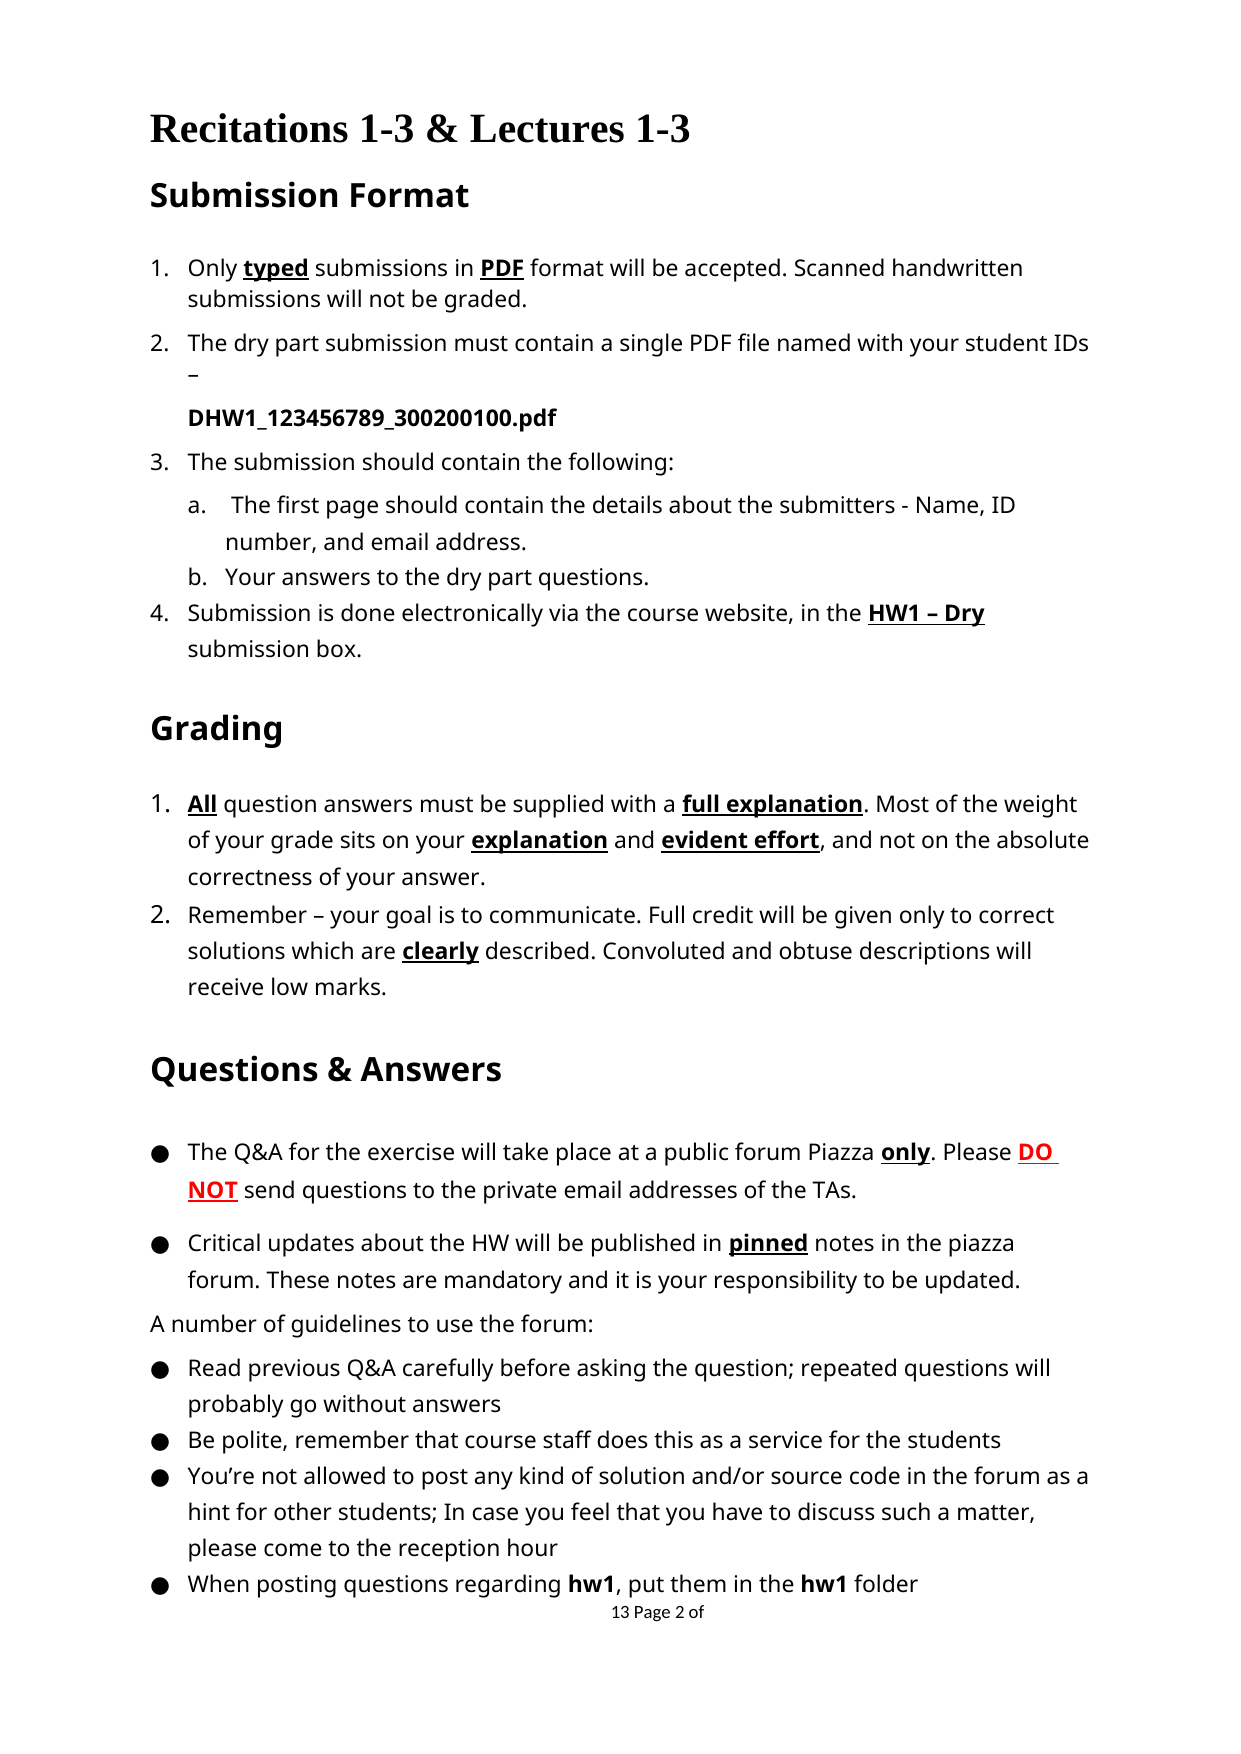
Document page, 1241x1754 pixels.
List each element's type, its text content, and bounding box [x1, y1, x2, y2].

list Be polite, remember that course staff does this as a service for the students [150, 1424, 1090, 1455]
list Remember – your goal is to communicate. Full credit will be given only to correct solutions which are clearly described. Convoluted and obtuse descriptions will receive low marks. [150, 896, 1090, 1002]
subtitle Submission Format [150, 171, 1090, 217]
list Critical updates about the HW will be published in pinned notes in the piazza forum. These notes are mandatory and it is your responsibility to be updated. [150, 1217, 1090, 1296]
list The first page should contain the details about the submitters - Name, ID number, and email address. [187, 489, 1090, 557]
text Recitations 1-3 & Lectures 1-3 [150, 104, 1090, 152]
list The dry part submission must contain a single PDF file named with your student IDs – [150, 327, 1090, 389]
list Read previous Q&A carefully before asking the question; repeated questions will probably go without answers [150, 1352, 1090, 1419]
text A number of guidelines to use the forum: [150, 1308, 1090, 1339]
list You’re not allowed to post any kind of solution and/or source code in the forum as a hint for other students; In case you feel that you have to discuss such a matter, please come to the reception hour [150, 1460, 1090, 1563]
list All question answers must be supplied with a full explanation. Most of the weight of your grade sits on your explanation and evident effort, and not on the absolute correctness of your answer. [150, 786, 1090, 892]
list Only typed submissions in PDF format will be accepted. Scanned handwritten submissions will not be graded. [150, 252, 1090, 314]
list Submission is done electronically via the course website, in the HW1 – Dry submission box. [150, 597, 1090, 664]
text DHW1_123456789_300200100.pdf [187, 402, 1090, 433]
subtitle Questions & Answers [150, 1046, 1090, 1092]
list The Q&A for the exercise will take place at a public forum Piazza only. Please DO NOT send questions to the private email addresses of the TAs. [150, 1127, 1090, 1205]
list The submission should contain the following: [150, 446, 1090, 477]
subtitle Grading [150, 705, 1090, 751]
list When posting questions regarding hw1, put them in the hw1 folder [150, 1568, 1090, 1599]
list Your answers to the dry part questions. [187, 561, 1090, 593]
